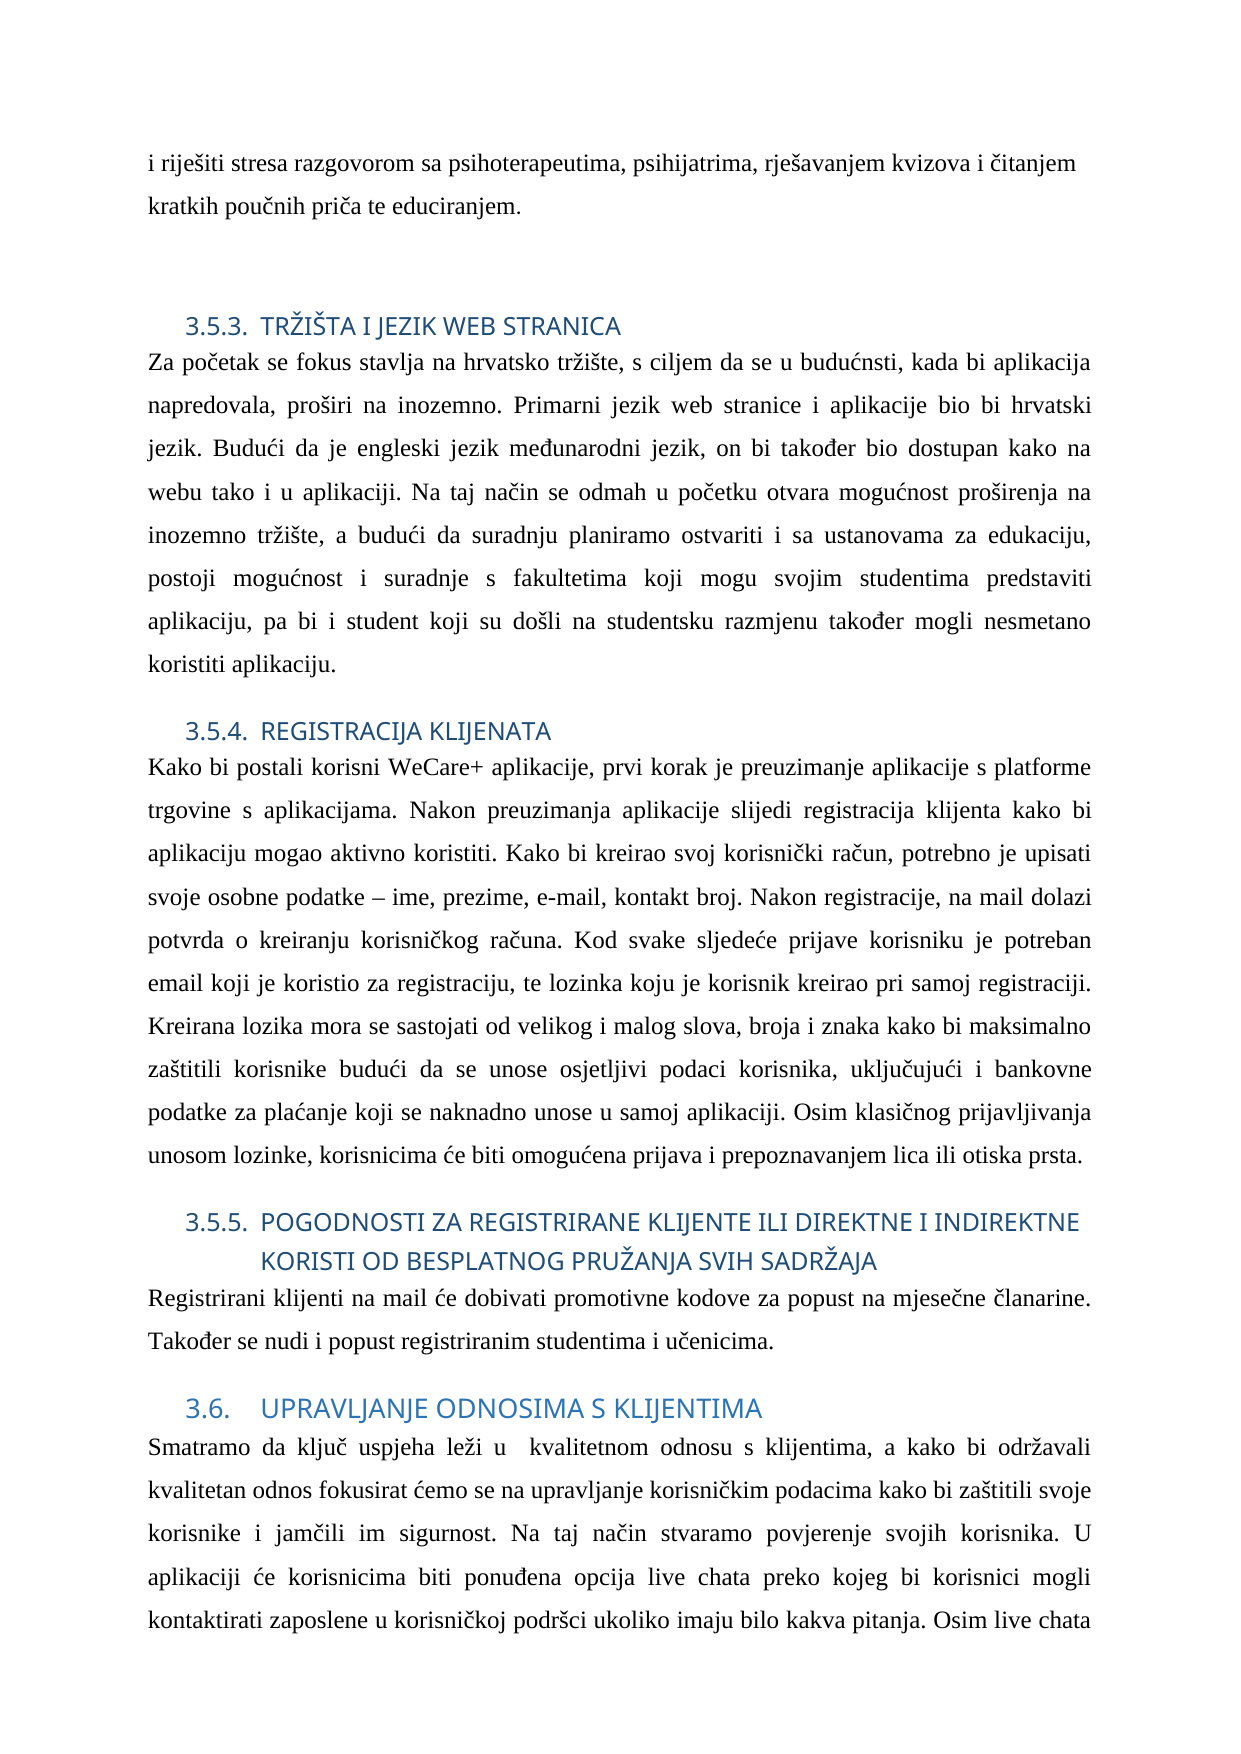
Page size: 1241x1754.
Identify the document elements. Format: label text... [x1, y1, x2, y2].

text Kako bi postali korisni WeCare+ aplikacije, prvi korak je preuzimanje aplikacije s platforme trgovine s aplikacijama. Nakon preuzimanja aplikacije slijedi registracija klijenta kako bi aplikaciju mogao aktivno koristiti. Kako bi kreirao svoj korisnički račun, potrebno je upisati svoje osobne podatke – ime, prezime, e-mail, kontakt broj. Nakon registracije, na mail dolazi potvrda o kreiranju korisničkog računa. Kod svake sljedeće prijave korisniku je potreban email koji je koristio za registraciju, te lozinka koju je korisnik kreirao pri samoj registraciji. Kreirana lozika mora se sastojati od velikog i malog slova, broja i znaka kako bi maksimalno zaštitili korisnike budući da se unose osjetljivi podaci korisnika, uključujući i bankovne podatke za plaćanje koji se naknadno unose u samoj aplikaciji. Osim klasičnog prijavljivanja unosom lozinke, korisnicima će biti omogućena prijava i prepoznavanjem lica ili otiska prsta. [148, 752, 1093, 1169]
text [148, 1432, 1093, 1633]
subtitle UPRAVLJANJE ODNOSIMA S KLIJENTIMA [185, 1390, 1093, 1427]
subtitle POGODNOSTI ZA REGISTRIRANE KLIJENTE ILI DIREKTNE I INDIREKTNE KORISTI OD BESPLATNOG PRUŽANJA SVIH SADRŽAJA [185, 1204, 1093, 1278]
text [148, 148, 1093, 220]
text Za početak se fokus stavlja na hrvatsko tržište, s ciljem da se u budućnsti, kada bi aplikacija napredovala, proširi na inozemno. Primarni jezik web stranice i aplikacije bio bi hrvatski jezik. Budući da je engleski jezik međunarodni jezik, on bi također bio dostupan kako na webu tako i u aplikaciji. Na taj način se odmah u početku otvara mogućnost proširenja na inozemno tržište, a budući da suradnju planiramo ostvariti i sa ustanovama za edukaciju, postoji mogućnost i suradnje s fakultetima koji mogu svojim studentima predstaviti aplikaciju, pa bi i student koji su došli na studentsku razmjenu također mogli nesmetano koristiti aplikaciju. [148, 347, 1093, 678]
subtitle TRŽIŠTA I JEZIK WEB STRANICA [185, 308, 1093, 342]
subtitle REGISTRACIJA KLIJENATA [185, 713, 1093, 747]
text Registrirani klijenti na mail će dobivati promotivne kodove za popust na mjesečne članarine. Također se nudi i popust registriranim studentima i učenicima. [148, 1283, 1093, 1354]
